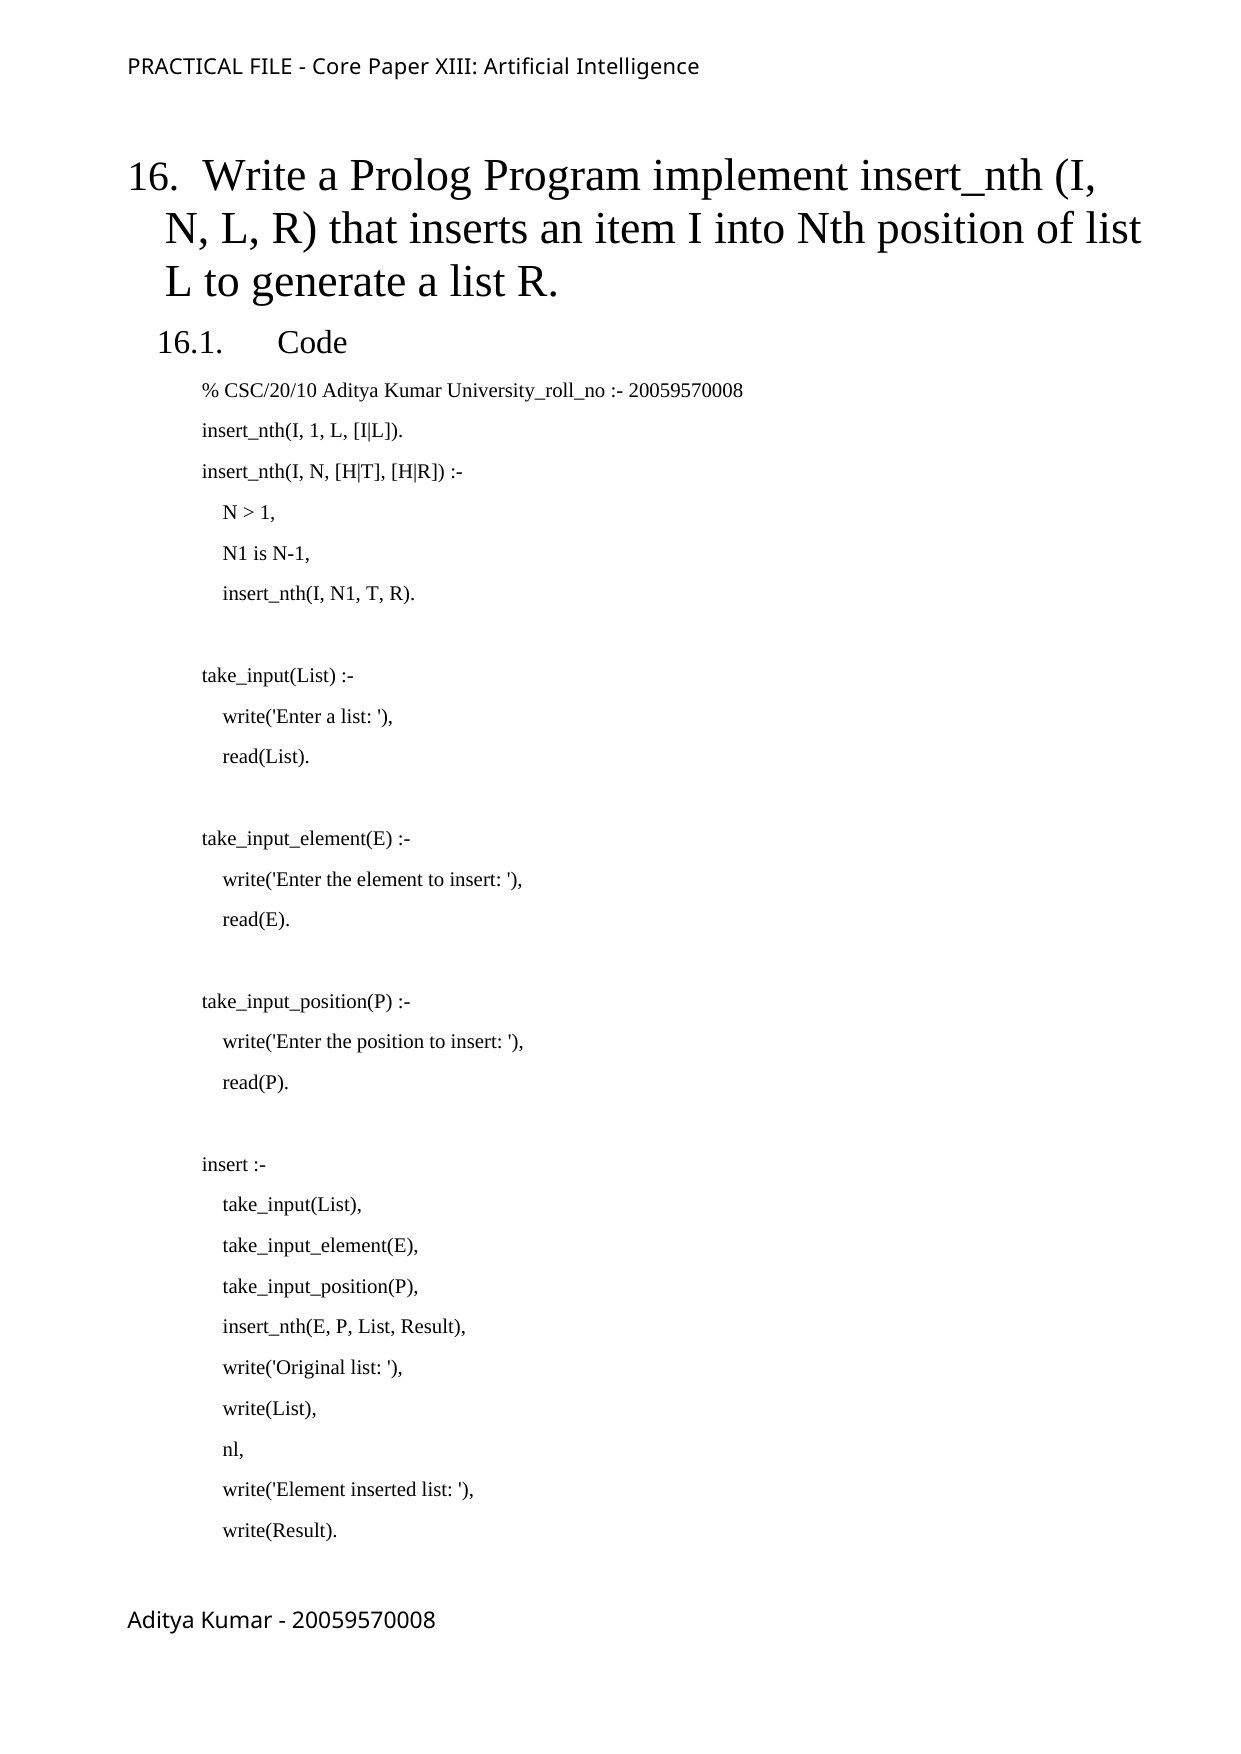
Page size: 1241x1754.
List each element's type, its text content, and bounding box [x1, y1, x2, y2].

subtitle % CSC/20/10 Aditya Kumar University_roll_no :- 20059570008 [202, 378, 1146, 402]
subtitle read(E). [202, 907, 1146, 931]
subtitle take_input_element(E), [202, 1233, 1146, 1257]
subtitle write('Element inserted list: '), [202, 1477, 1146, 1501]
subtitle take_input(List) :- [202, 663, 1146, 687]
subtitle insert_nth(I, N1, T, R). [202, 581, 1146, 605]
subtitle N > 1, [202, 500, 1146, 524]
subtitle write(Result). [202, 1518, 1146, 1542]
subtitle insert :- [202, 1152, 1146, 1176]
subtitle insert_nth(E, P, List, Result), [202, 1314, 1146, 1338]
subtitle take_input_element(E) :- [202, 826, 1146, 850]
subtitle read(P). [202, 1070, 1146, 1094]
subtitle insert_nth(I, 1, L, [I|L]). [202, 418, 1146, 442]
subtitle write('Enter the element to insert: '), [202, 866, 1146, 891]
subtitle take_input_position(P) :- [202, 989, 1146, 1013]
subtitle Write a Prolog Program implement insert_nth (I, N, L, R) that inserts an item I into Nth position of list L to generate a list R. [127, 148, 1146, 306]
subtitle Code [157, 323, 1146, 361]
subtitle take_input_position(P), [202, 1274, 1146, 1298]
subtitle write('Enter the position to insert: '), [202, 1029, 1146, 1053]
subtitle write('Enter a list: '), [202, 703, 1146, 728]
subtitle write(List), [202, 1396, 1146, 1420]
subtitle read(List). [202, 744, 1146, 768]
subtitle N1 is N-1, [202, 541, 1146, 565]
subtitle write('Original list: '), [202, 1355, 1146, 1379]
subtitle insert_nth(I, N, [H|T], [H|R]) :- [202, 459, 1146, 483]
subtitle nl, [202, 1437, 1146, 1461]
subtitle take_input(List), [202, 1192, 1146, 1216]
